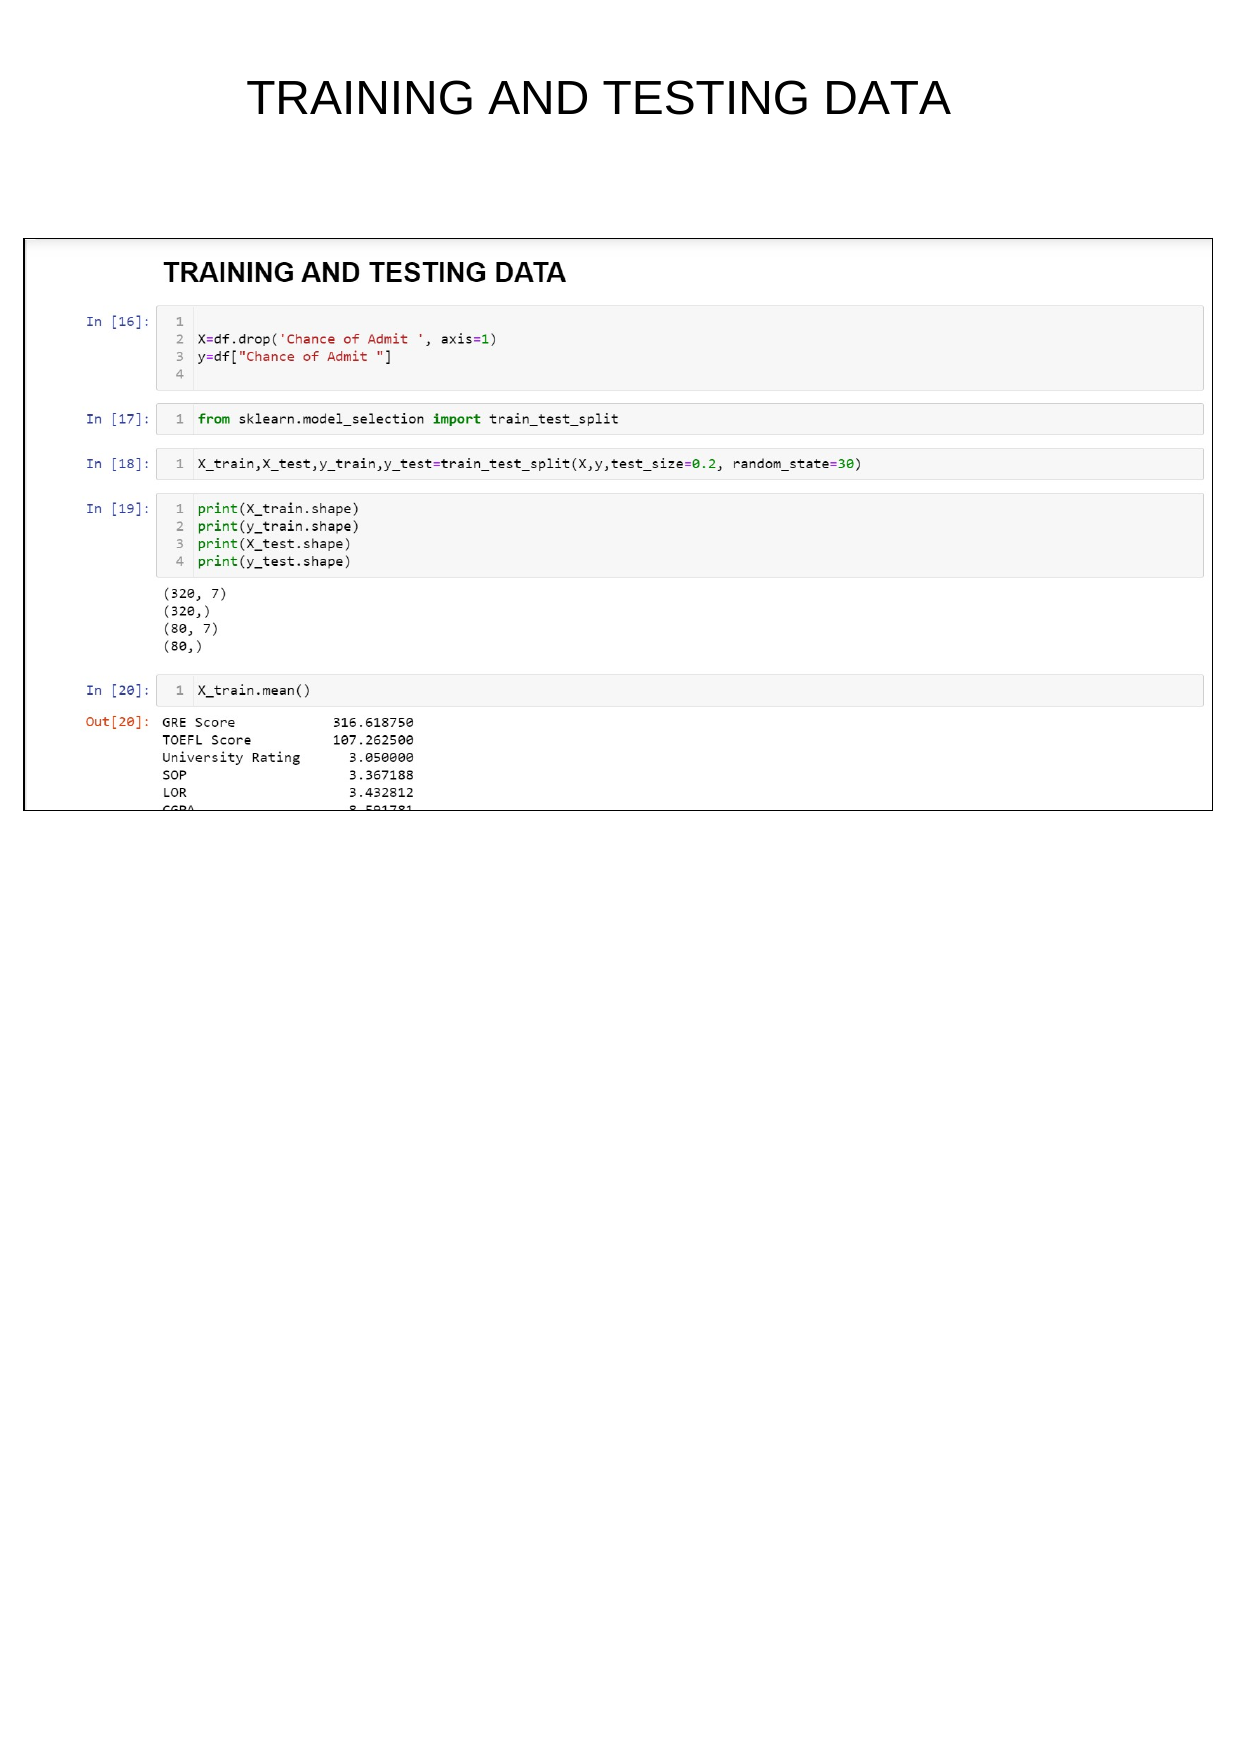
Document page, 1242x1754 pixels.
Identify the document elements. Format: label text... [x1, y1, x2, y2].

text TRAINING AND TESTING DATA [52, 69, 1145, 125]
picture [25, 239, 1212, 810]
